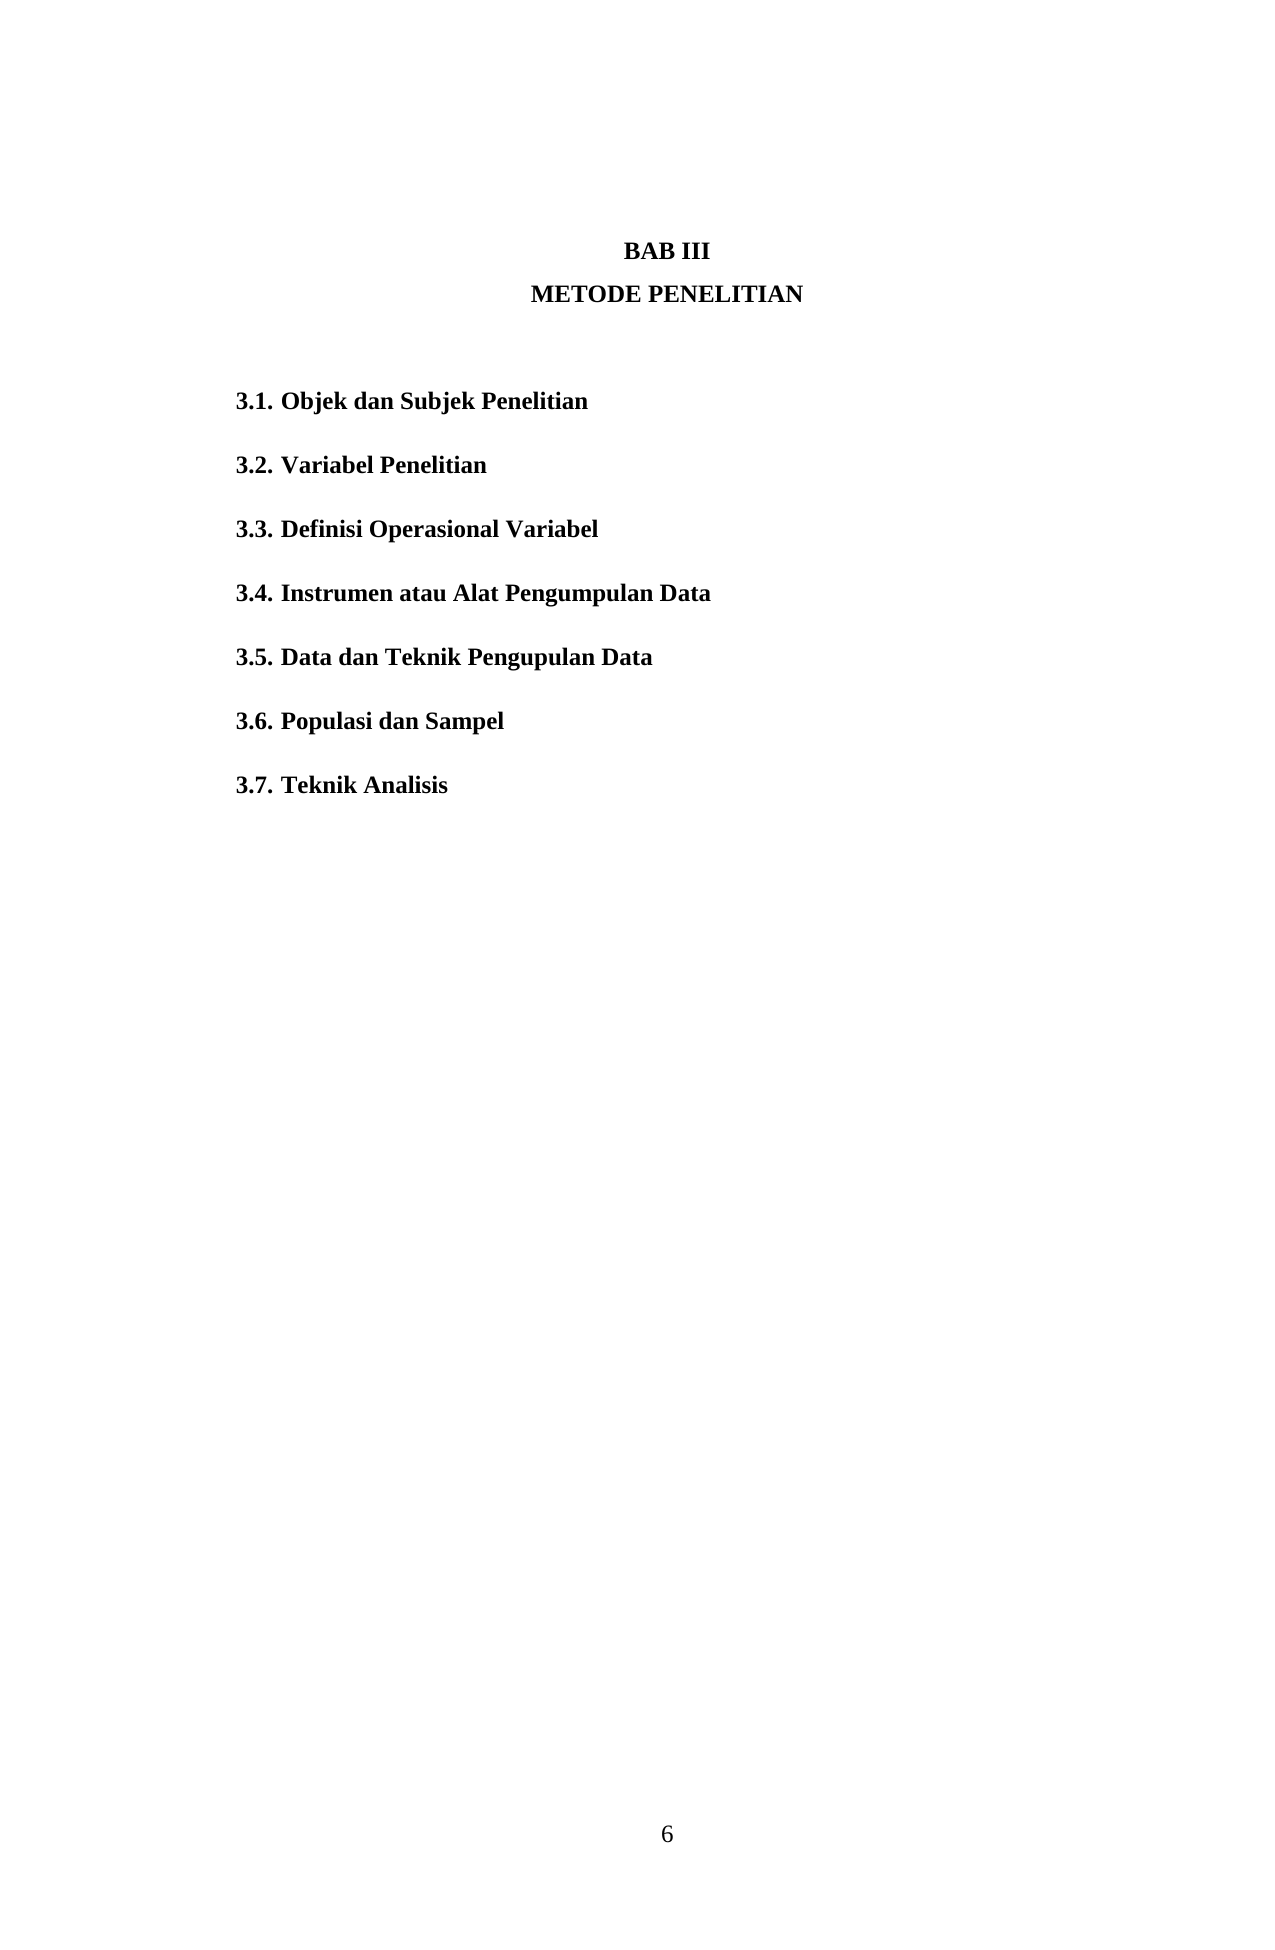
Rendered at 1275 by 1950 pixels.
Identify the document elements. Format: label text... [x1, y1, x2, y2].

subtitle METODE PENELITIAN [236, 279, 1098, 308]
subtitle Instrumen atau Alat Pengumpulan Data [236, 578, 1098, 607]
subtitle Definisi Operasional Variabel [236, 514, 1098, 543]
subtitle Populasi dan Sampel [236, 706, 1098, 735]
subtitle BAB III [236, 236, 1098, 265]
subtitle Objek dan Subjek Penelitian [236, 386, 1098, 415]
subtitle Data dan Teknik Pengupulan Data [236, 642, 1098, 671]
subtitle Teknik Analisis [236, 770, 1098, 799]
subtitle Variabel Penelitian [236, 450, 1098, 479]
